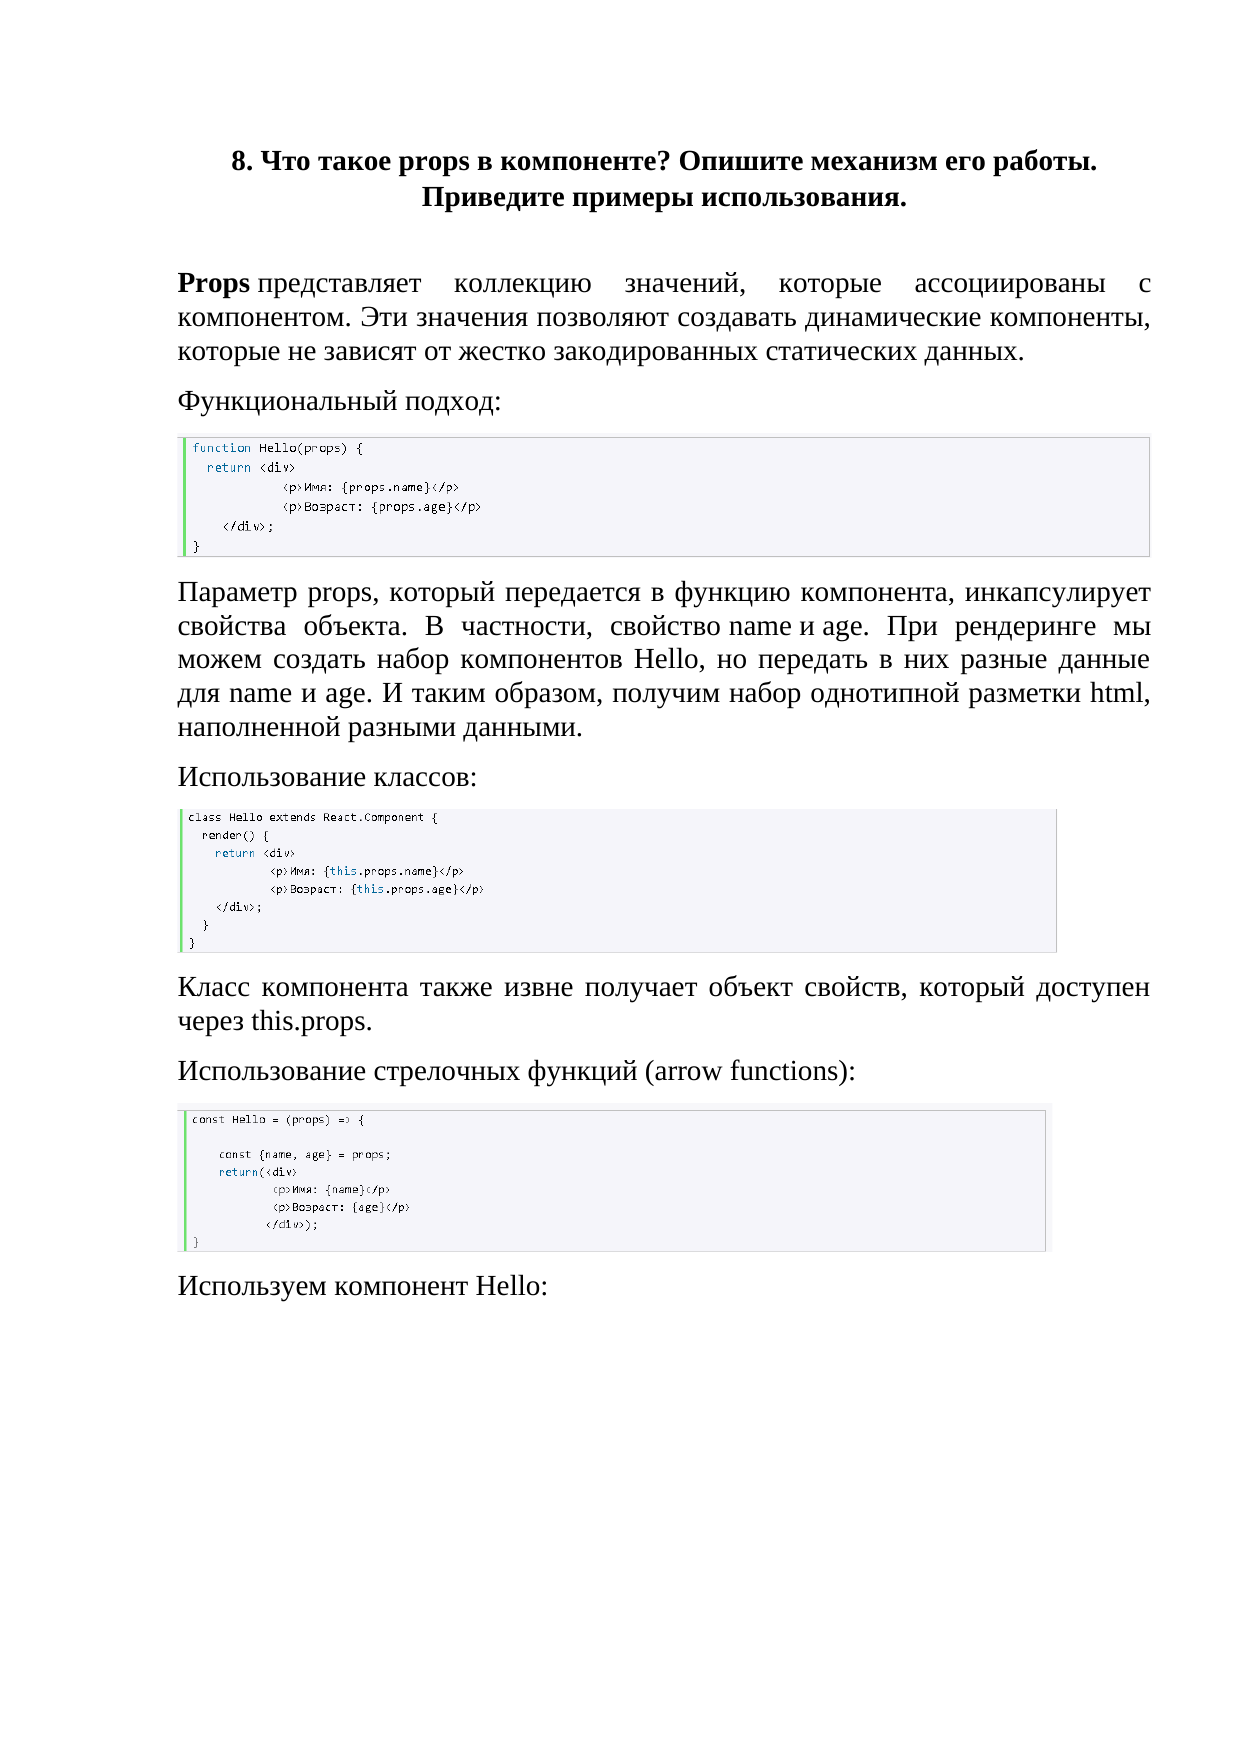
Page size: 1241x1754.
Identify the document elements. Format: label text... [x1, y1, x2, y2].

text Используем компонент Hello: [177, 1268, 1152, 1302]
text Функциональный подход: [177, 383, 1152, 416]
text Класс компонента также извне получает объект свойств, который доступен через this.props. [177, 969, 1152, 1036]
picture [177, 433, 1152, 558]
subtitle 8. Что такое props в компоненте? Опишите механизм его работы. Приведите примеры использования. [177, 143, 1152, 213]
picture [177, 1103, 1053, 1252]
picture [177, 809, 1058, 953]
text Props представляет коллекцию значений, которые ассоциированы с компонентом. Эти значения позволяют создавать динамические компоненты, которые не зависят от жестко закодированных статических данных. [177, 266, 1152, 366]
text Использование стрелочных функций (arrow functions): [177, 1053, 1152, 1087]
text Использование классов: [177, 759, 1152, 792]
text Параметр props, который передается в функцию компонента, инкапсулирует свойства объекта. В частности, свойство name и age. При рендеринге мы можем создать набор компонентов Hello, но передать в них разные данные для name и age. И таким образом, получим набор однотипной разметки html, наполненной разными данными. [177, 574, 1152, 742]
